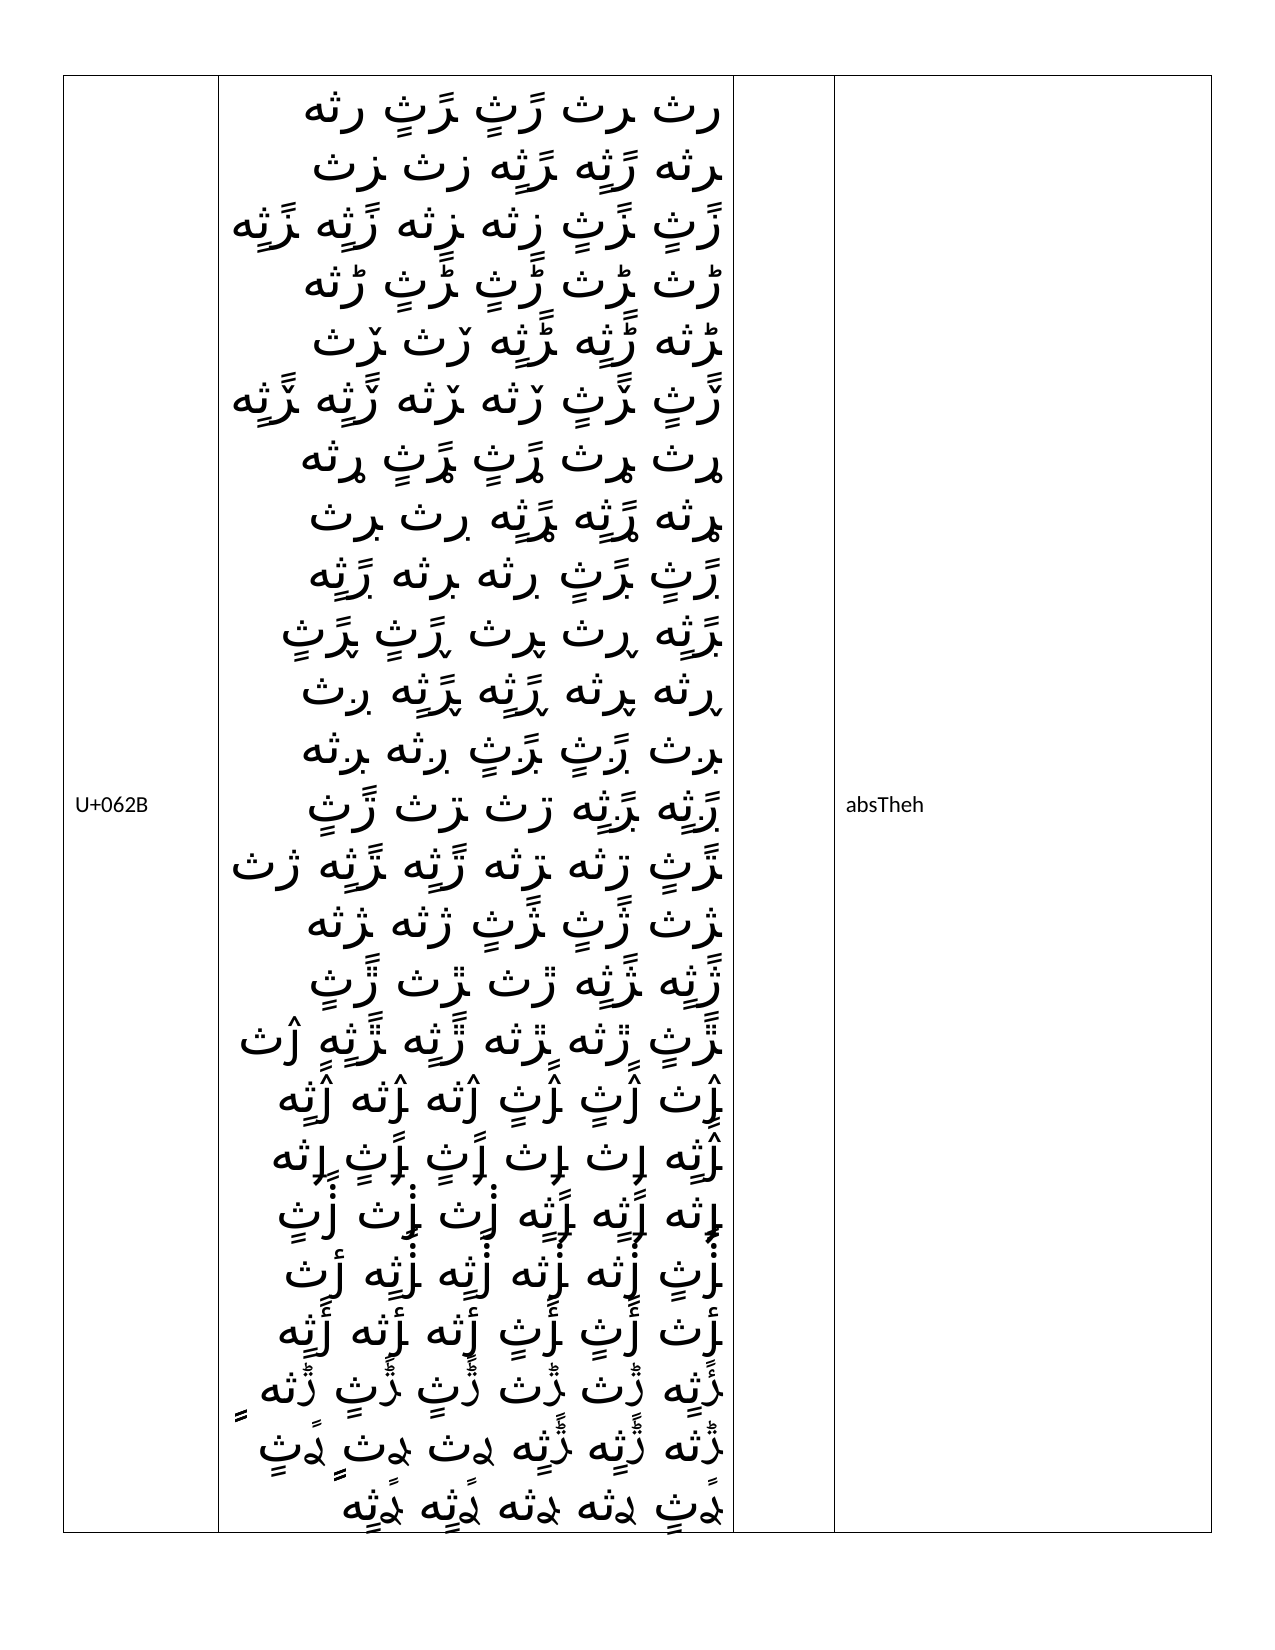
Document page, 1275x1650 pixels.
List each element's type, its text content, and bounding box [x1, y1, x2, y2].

table_cell U+062B [64, 76, 218, 1532]
table_cell absTheh [835, 76, 1211, 1532]
table_cell رث ‍رث رًثٍ ‍رًثٍ رثە ‍رثە رًثٍە ‍رًثٍە زث ‍زث زًثٍ ‍زًثٍ زثە ‍زثە زًثٍە ‍زًثٍە ڑث ‍ڑث ڑًثٍ ‍ڑًثٍ ڑثە ‍ڑثە ڑًثٍە ‍ڑًثٍە ڒث ‍ڒث ڒًثٍ ‍ڒًثٍ ڒثە ‍ڒثە ڒًثٍە ‍ڒًثٍە ړث ‍ړث ړًثٍ ‍ړًثٍ ړثە ‍ړثە ړًثٍە ‍ړًثٍە ڔث ‍ڔث ڔًثٍ ‍ڔًثٍ ڔثە ‍ڔثە ڔًثٍە ‍ڔًثٍە ڕث ‍ڕث ڕًثٍ ‍ڕًثٍ ڕثە ‍ڕثە ڕًثٍە ‍ڕًثٍە ږث ‍ږث ږًثٍ ‍ږًثٍ ږثە ‍ږثە ږًثٍە ‍ږًثٍە ڗث ‍ڗث ڗًثٍ ‍ڗًثٍ ڗثە ‍ڗثە ڗًثٍە ‍ڗًثٍە ژث ‍ژث ژًثٍ ‍ژًثٍ ژثە ‍ژثە ژًثٍە ‍ژًثٍە ڙث ‍ڙث ڙًثٍ ‍ڙًثٍ ڙثە ‍ڙثە ڙًثٍە ‍ڙًثٍە ۯث ‍ۯث ۯًثٍ ‍ۯًثٍ ۯثە ‍ۯثە ۯًثٍە ‍ۯًثٍە ݛث ‍ݛث ݛًثٍ ‍ݛًثٍ ݛثە ‍ݛثە ݛًثٍە ‍ݛًثٍە ݫث ‍ݫث ݫًثٍ ‍ݫًثٍ ݫثە ‍ݫثە ݫًثٍە ‍ݫًثٍە ݬث ‍ݬث ݬًثٍ ‍ݬًثٍ ݬثە ‍ݬثە ݬًثٍە ‍ݬًثٍە ݱث ‍ݱث ݱًثٍ ‍ݱًثٍ ݱثە ‍ݱثە ݱًثٍە ‍ݱًثٍە ࢪث ‍ࢪث ࢪًثٍ ‍ࢪًثٍ ࢪثە ‍ࢪثە ࢪًثٍە ‍ࢪًثٍە [219, 76, 733, 1532]
table_cell [734, 76, 834, 1532]
